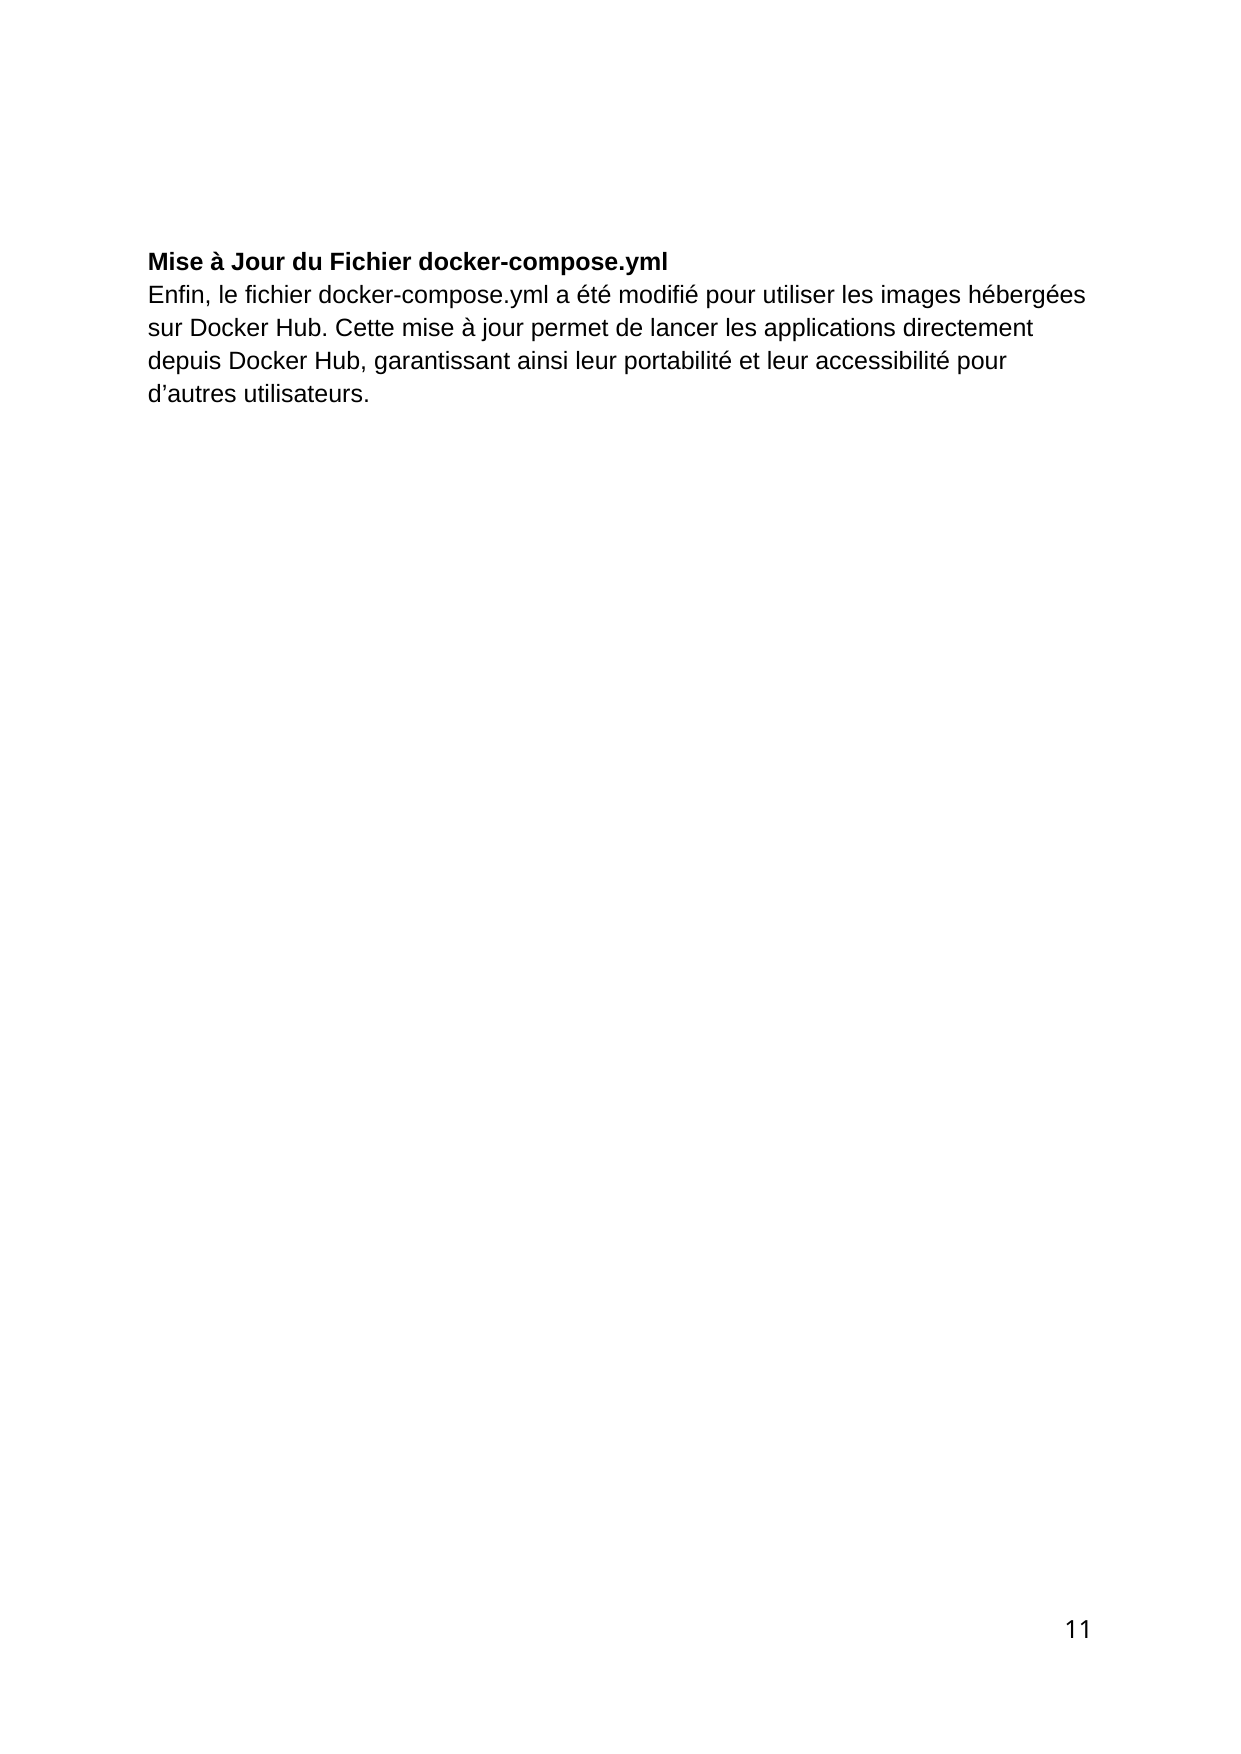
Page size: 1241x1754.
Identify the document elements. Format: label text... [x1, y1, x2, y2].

text Mise à Jour du Fichier docker-compose.yml Enfin, le fichier docker-compose.yml a été modifié pour utiliser les images hébergées sur Docker Hub. Cette mise à jour permet de lancer les applications directement depuis Docker Hub, garantissant ainsi leur portabilité et leur accessibilité pour d’autres utilisateurs. [148, 247, 1093, 408]
